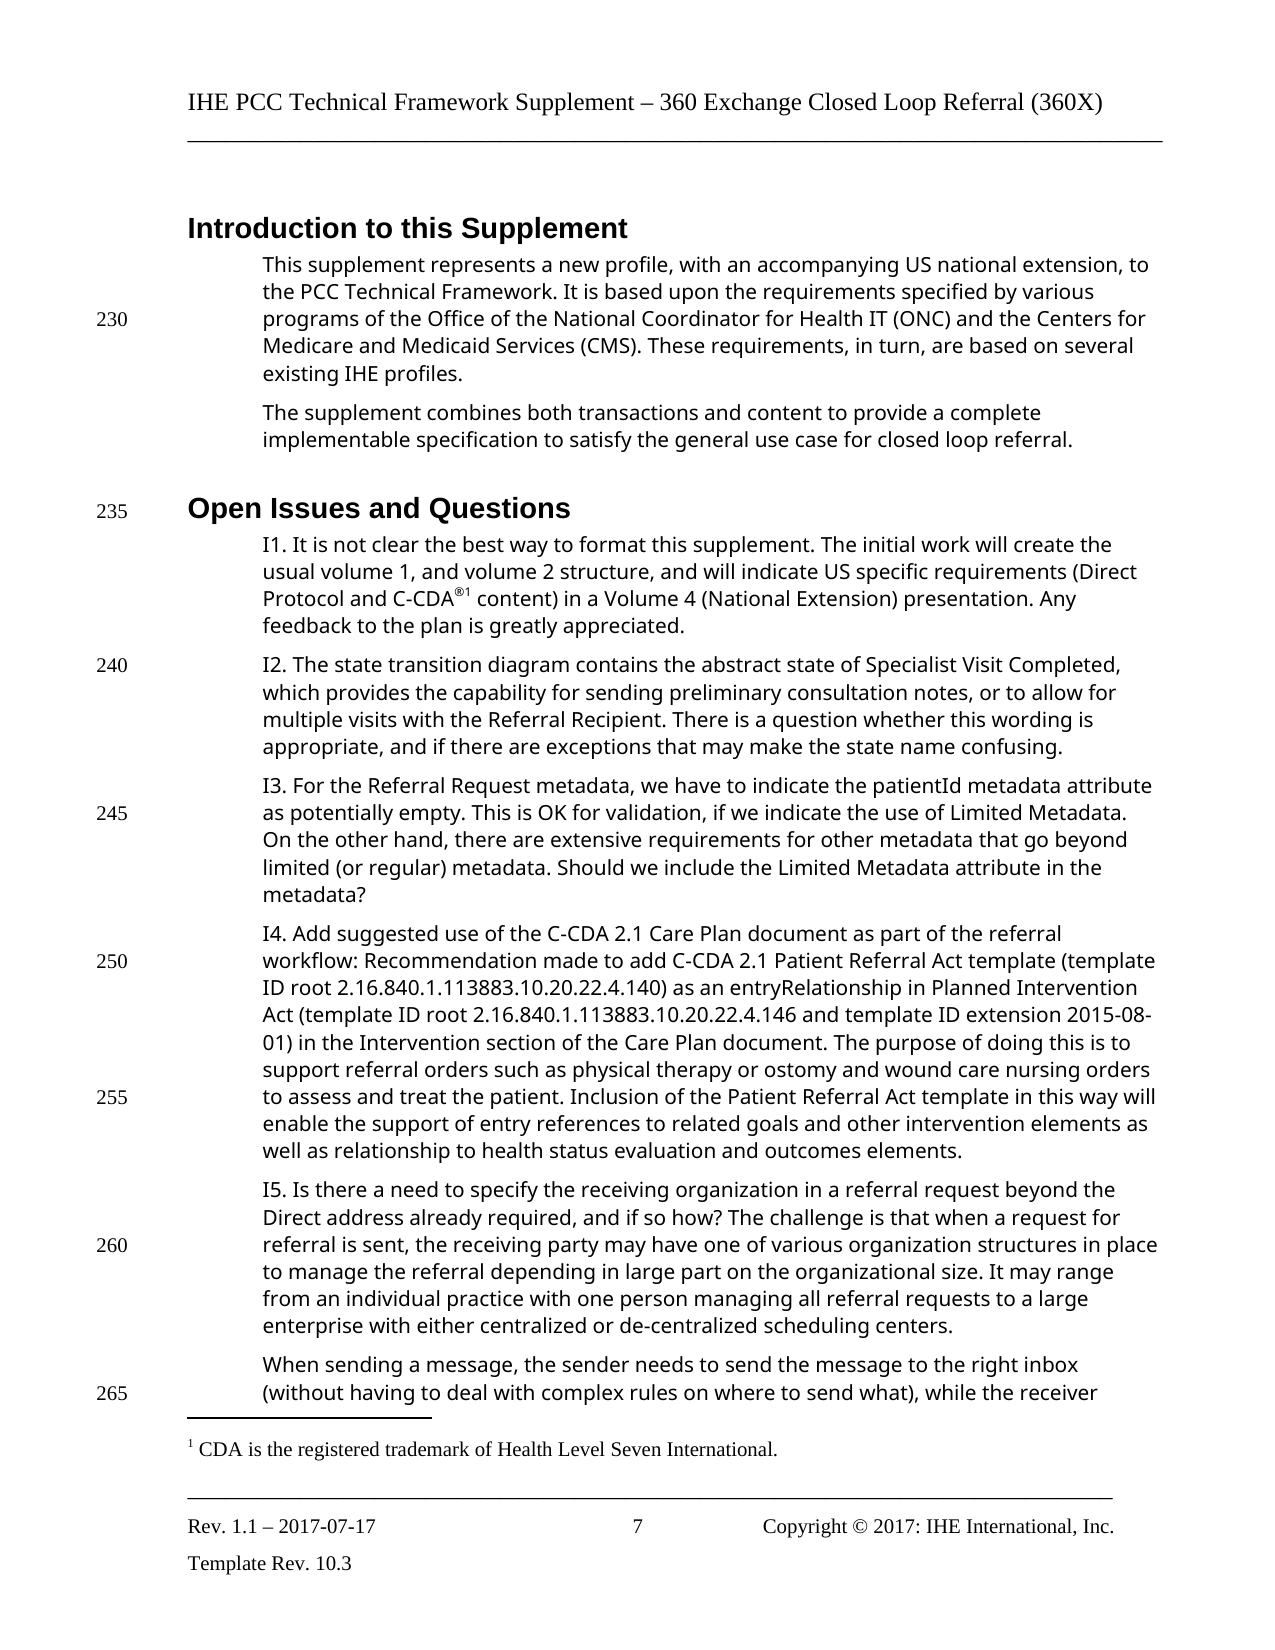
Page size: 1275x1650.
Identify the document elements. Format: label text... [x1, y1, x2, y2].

text I4. Add suggested use of the C-CDA 2.1 Care Plan document as part of the referral workflow: Recommendation made to add C-CDA 2.1 Patient Referral Act template (template ID root 2.16.840.1.113883.10.20.22.4.140) as an entryRelationship in Planned Intervention Act (template ID root 2.16.840.1.113883.10.20.22.4.146 and template ID extension 2015-08-01) in the Intervention section of the Care Plan document. The purpose of doing this is to support referral orders such as physical therapy or ostomy and wound care nursing orders to assess and treat the patient. Inclusion of the Patient Referral Act template in this way will enable the support of entry references to related goals and other intervention elements as well as relationship to health status evaluation and outcomes elements. [262, 920, 1162, 1164]
text The supplement combines both transactions and content to provide a complete implementable specification to satisfy the general use case for closed loop referral. [262, 399, 1162, 453]
text I1. It is not clear the best way to format this supplement. The initial work will create the usual volume 1, and volume 2 structure, and will indicate US specific requirements (Direct Protocol and C-CDA® content) in a Volume 4 (National Extension) presentation. Any feedback to the plan is greatly appreciated. [262, 530, 1162, 639]
text I2. The state transition diagram contains the abstract state of Specialist Visit Completed, which provides the capability for sending preliminary consultation notes, or to allow for multiple visits with the Referral Recipient. There is a question whether this wording is appropriate, and if there are exceptions that may make the state name confusing. [262, 651, 1162, 759]
text I5. Is there a need to specify the receiving organization in a referral request beyond the Direct address already required, and if so how? The challenge is that when a request for referral is sent, the receiving party may have one of various organization structures in place to manage the referral depending in large part on the organizational size. It may range from an individual practice with one person managing all referral requests to a large enterprise with either centralized or de-centralized scheduling centers. [262, 1176, 1162, 1339]
text This supplement represents a new profile, with an accompanying US national extension, to the PCC Technical Framework. It is based upon the requirements specified by various programs of the Office of the National Coordinator for Health IT (ONC) and the Centers for Medicare and Medicaid Services (CMS). These requirements, in turn, are based on several existing IHE profiles. [262, 251, 1162, 386]
text I3. For the Referral Request metadata, we have to indicate the patientId metadata attribute as potentially empty. This is OK for validation, if we indicate the use of Limited Metadata. On the other hand, there are extensive requirements for other metadata that go beyond limited (or regular) metadata. Should we include the Limited Metadata attribute in the metadata? [262, 772, 1162, 907]
subtitle Open Issues and Questions [187, 491, 1162, 524]
subtitle Introduction to this Supplement [187, 211, 1162, 245]
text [262, 1351, 1162, 1405]
